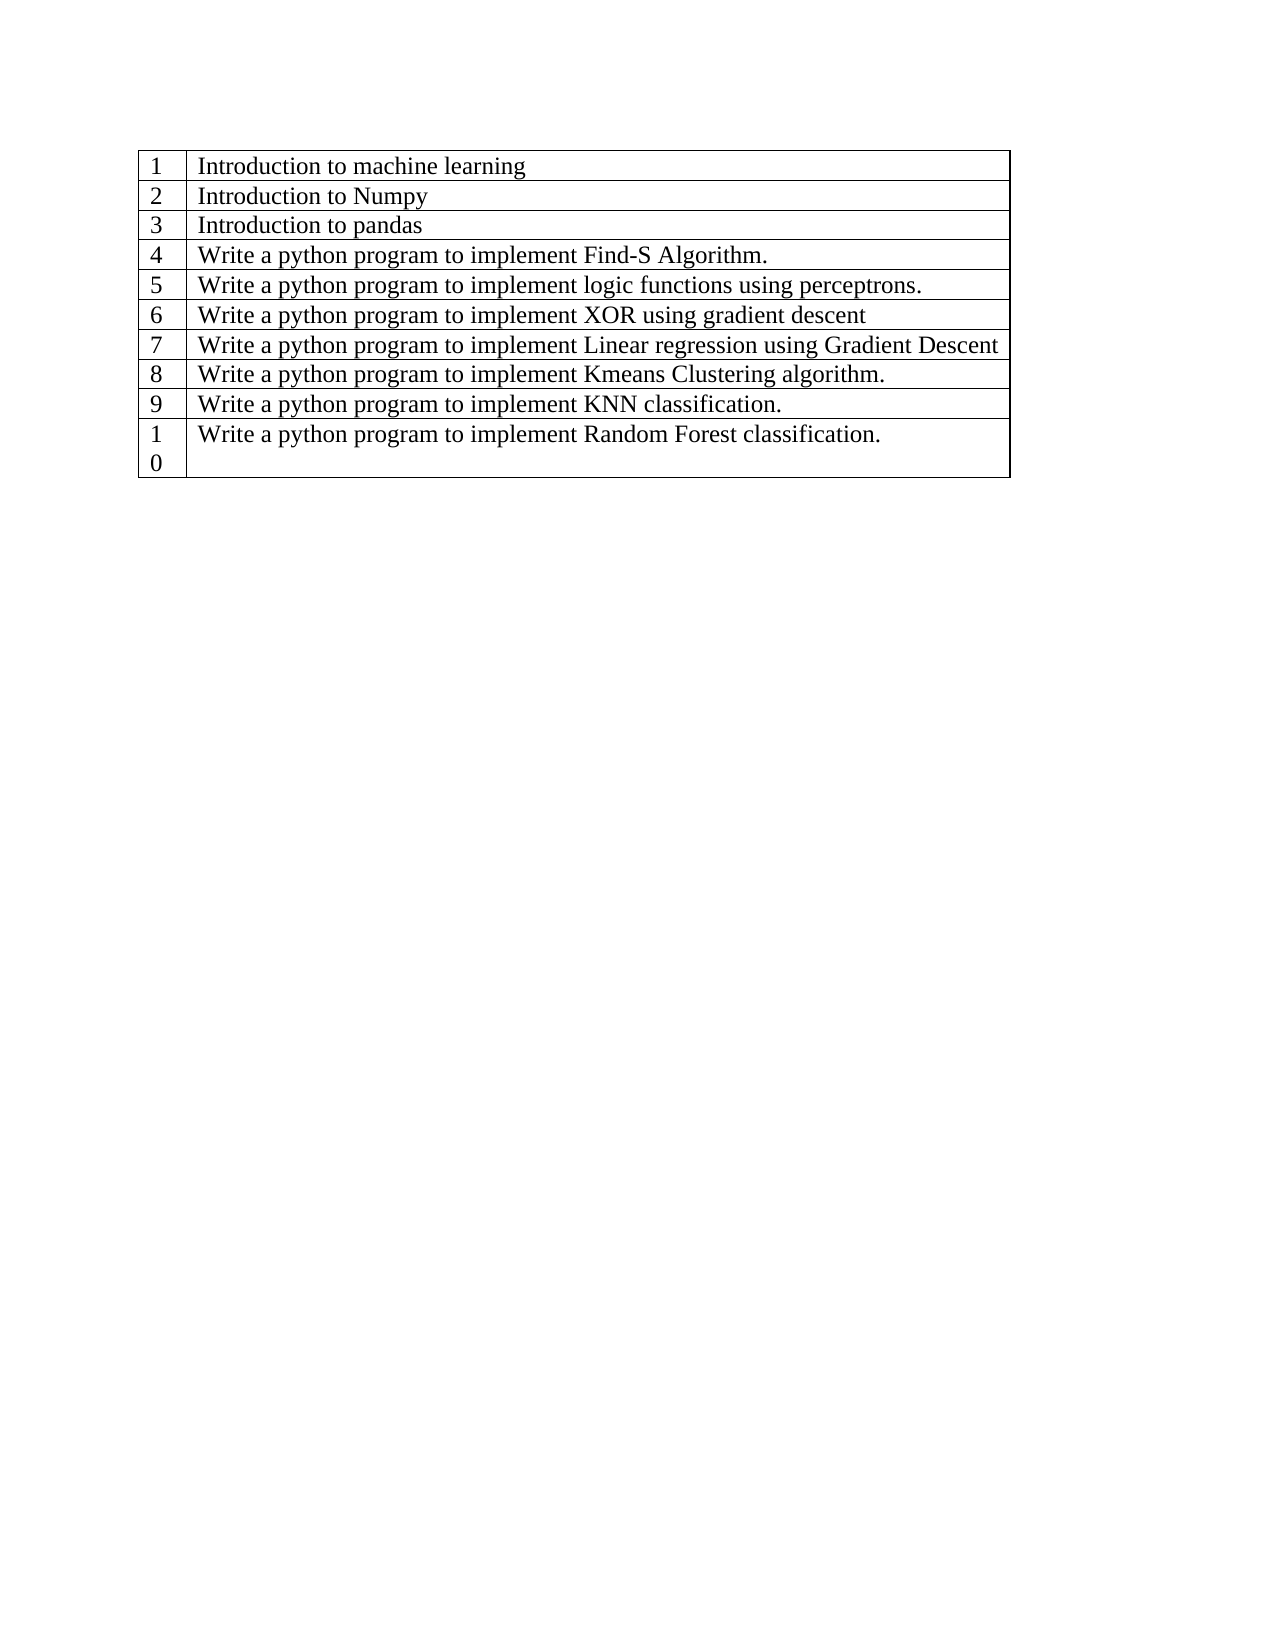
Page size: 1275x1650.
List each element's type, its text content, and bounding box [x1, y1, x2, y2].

table_cell 7 [139, 330, 186, 358]
table_header 1 [139, 151, 186, 180]
table_cell Write a python program to implement logic functions using perceptrons. [187, 270, 1009, 299]
table_cell 5 [139, 270, 186, 299]
table_cell Write a python program to implement Random Forest classification. [187, 419, 1009, 477]
table_cell 10 [139, 419, 186, 477]
table_header Introduction to machine learning [187, 151, 1009, 180]
table_cell Write a python program to implement KNN classification. [187, 389, 1009, 418]
table_cell Introduction to pandas [187, 211, 1009, 239]
table_cell 2 [139, 181, 186, 209]
table_cell Write a python program to implement XOR using gradient descent [187, 300, 1009, 329]
table_cell 4 [139, 240, 186, 269]
table_cell Write a python program to implement Find-S Algorithm. [187, 240, 1009, 269]
table_cell Write a python program to implement Kmeans Clustering algorithm. [187, 360, 1009, 388]
table_cell 3 [139, 211, 186, 239]
table_cell Write a python program to implement Linear regression using Gradient Descent [187, 330, 1009, 358]
table_cell 8 [139, 360, 186, 388]
table_cell Introduction to Numpy [187, 181, 1009, 209]
table_cell 9 [139, 389, 186, 418]
table_cell 6 [139, 300, 186, 329]
